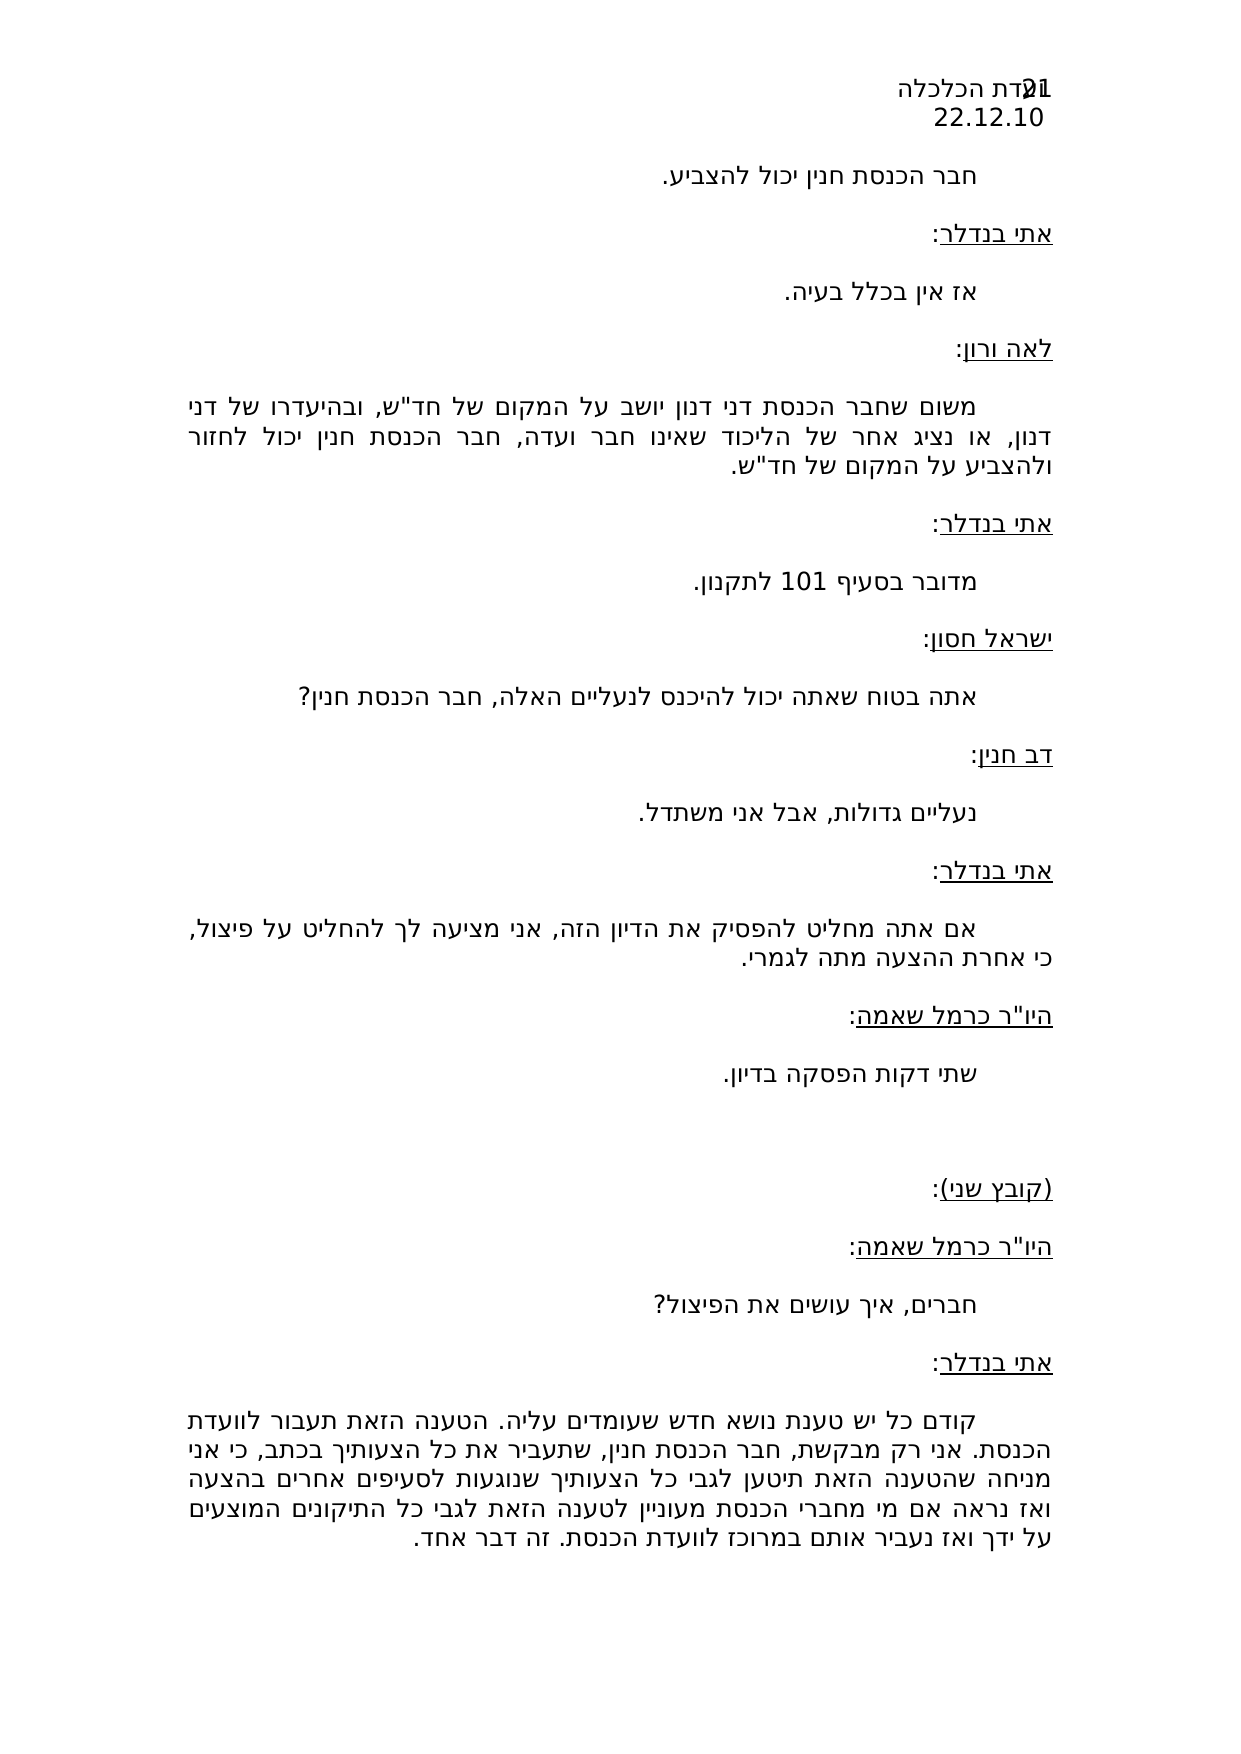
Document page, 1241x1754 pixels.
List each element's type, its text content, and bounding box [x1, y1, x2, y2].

text חבר הכנסת חנין יכול להצביע. [187, 161, 1053, 190]
text אתי בנדלר: [187, 509, 1053, 538]
text דב חנין: [187, 740, 1053, 769]
text חברים, איך עושים את הפיצול? [187, 1290, 1053, 1319]
text אתי בנדלר: [187, 219, 1053, 248]
text היו"ר כרמל שאמה: [187, 1001, 1053, 1030]
text לאה ורון: [187, 334, 1053, 364]
text קודם כל יש טענת נושא חדש שעומדים עליה. הטענה הזאת תעבור לוועדת הכנסת. אני רק מבקשת, חבר הכנסת חנין, שתעביר את כל הצעותיך בכתב, כי אני מניחה שהטענה הזאת תיטען לגבי כל הצעותיך שנוגעות לסעיפים אחרים בהצעה ואז נראה אם מי מחברי הכנסת מעוניין לטענה הזאת לגבי כל התיקונים המוצעים על ידך ואז נעביר אותם במרוכז לוועדת הכנסת. זה דבר אחד. [187, 1406, 1053, 1552]
text אתי בנדלר: [187, 856, 1053, 885]
text אתה בטוח שאתה יכול להיכנס לנעליים האלה, חבר הכנסת חנין? [187, 682, 1053, 712]
text היו"ר כרמל שאמה: [187, 1232, 1053, 1262]
text נעליים גדולות, אבל אני משתדל. [187, 798, 1053, 827]
text ישראל חסון: [187, 624, 1053, 654]
text מדובר בסעיף 101 לתקנון. [187, 567, 1053, 596]
text אם אתה מחליט להפסיק את הדיון הזה, אני מציעה לך להחליט על פיצול, כי אחרת ההצעה מתה לגמרי. [187, 914, 1053, 972]
text (קובץ שני): [187, 1174, 1053, 1204]
text אתי בנדלר: [187, 1348, 1053, 1377]
text משום שחבר הכנסת דני דנון יושב על המקום של חד"ש, ובהיעדרו של דני דנון, או נציג אחר של הליכוד שאינו חבר ועדה, חבר הכנסת חנין יכול לחזור ולהצביע על המקום של חד"ש. [187, 392, 1053, 480]
text שתי דקות הפסקה בדיון. [187, 1059, 1053, 1088]
text אז אין בכלל בעיה. [187, 277, 1053, 306]
